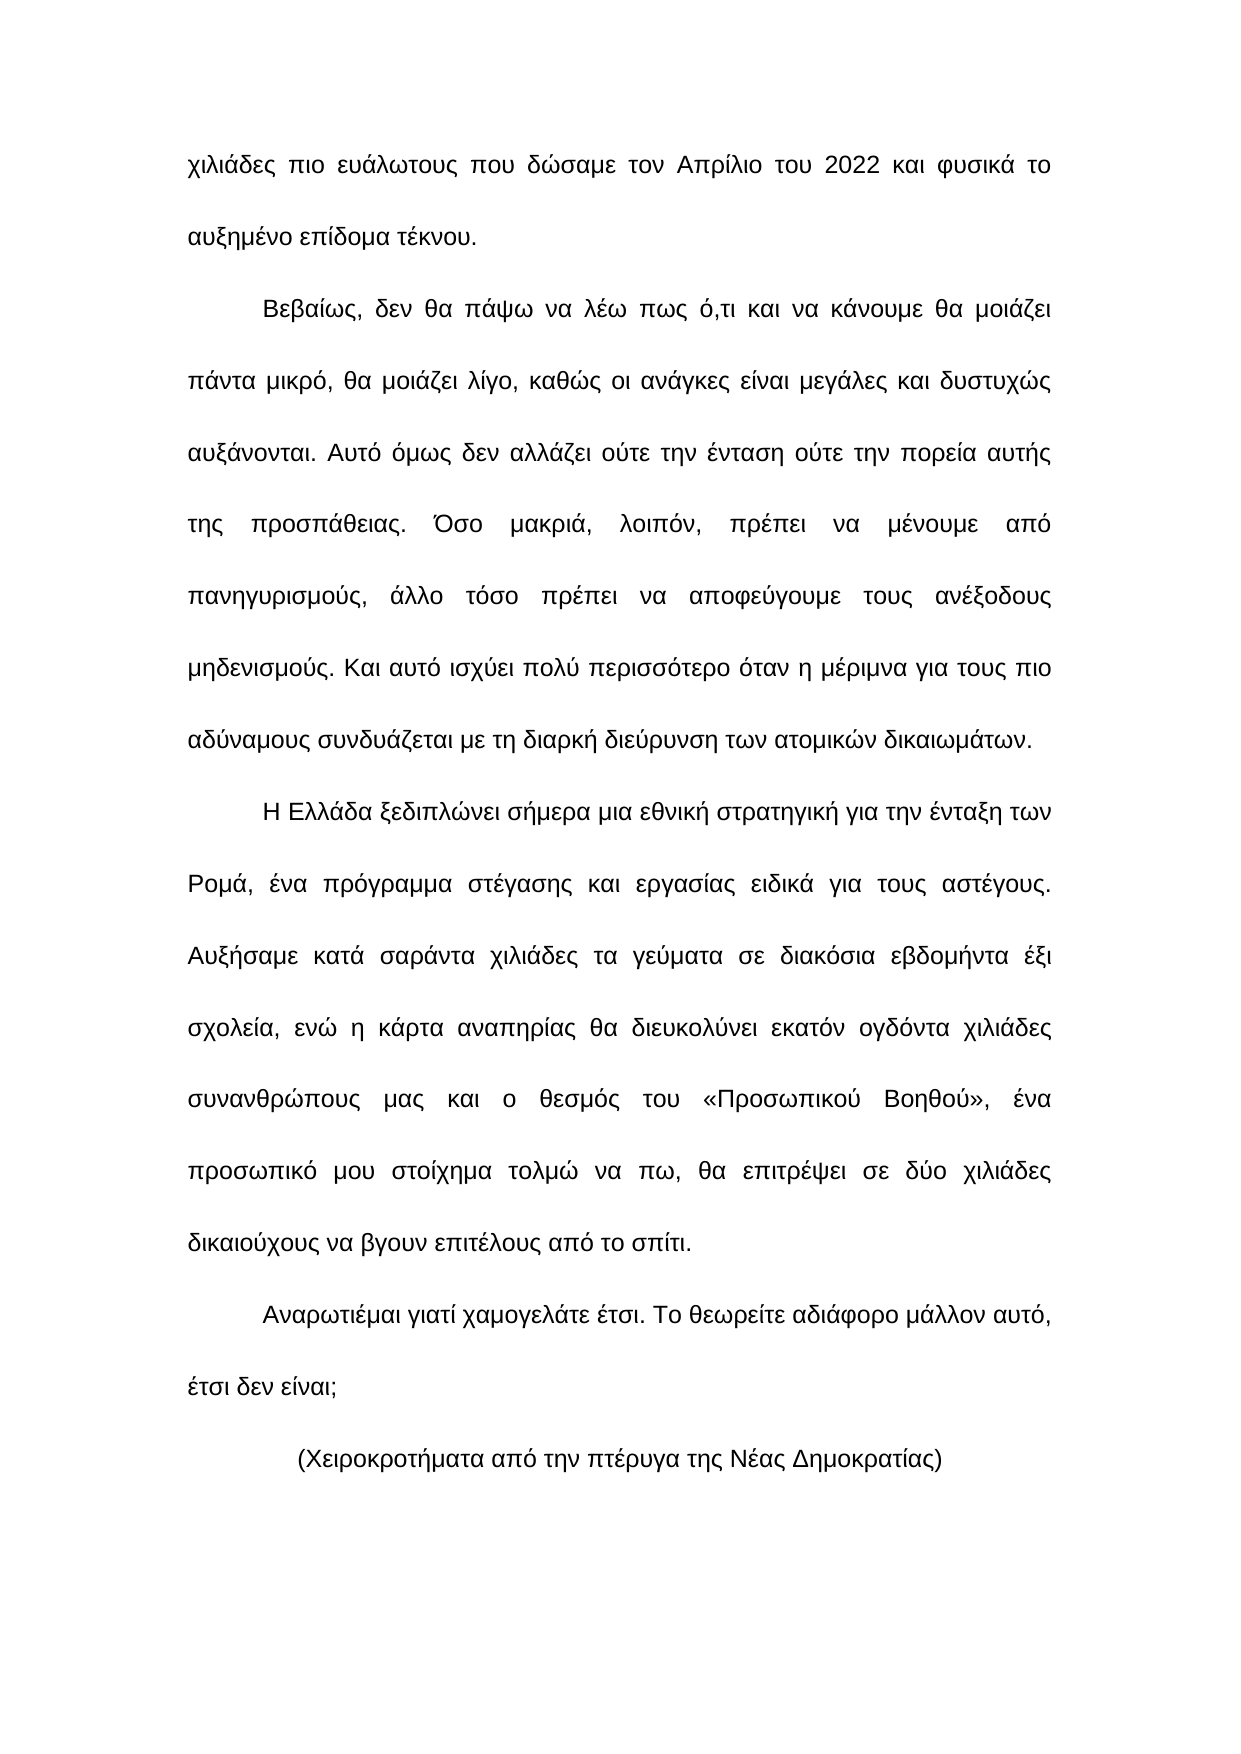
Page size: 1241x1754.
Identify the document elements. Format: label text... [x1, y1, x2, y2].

text (Χειροκροτήματα από την πτέρυγα της Νέας Δημοκρατίας) [187, 1444, 1053, 1472]
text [187, 150, 1053, 251]
text Βεβαίως, δεν θα πάψω να λέω πως ό,τι και να κάνουμε θα μοιάζει πάντα μικρό, θα μοιάζει λίγο, καθώς οι ανάγκες είναι μεγάλες και δυστυχώς αυξάνονται. Αυτό όμως δεν αλλάζει ούτε την ένταση ούτε την πορεία αυτής της προσπάθειας. Όσο μακριά, λοιπόν, πρέπει να μένουμε από πανηγυρισμούς, άλλο τόσο πρέπει να αποφεύγουμε τους ανέξοδους μηδενισμούς. Και αυτό ισχύει πολύ περισσότερο όταν η μέριμνα για τους πιο αδύναμους συνδυάζεται με τη διαρκή διεύρυνση των ατομικών δικαιωμάτων. [187, 294, 1053, 754]
text Η Ελλάδα ξεδιπλώνει σήμερα μια εθνική στρατηγική για την ένταξη των Ρομά, ένα πρόγραμμα στέγασης και εργασίας ειδικά για τους αστέγους. Αυξήσαμε κατά σαράντα χιλιάδες τα γεύματα σε διακόσια εβδομήντα έξι σχολεία, ενώ η κάρτα αναπηρίας θα διευκολύνει εκατόν ογδόντα χιλιάδες συνανθρώπους μας και ο θεσμός του «Προσωπικού Βοηθού», ένα προσωπικό μου στοίχημα τολμώ να πω, θα επιτρέψει σε δύο χιλιάδες δικαιούχους να βγουν επιτέλους από το σπίτι. [187, 797, 1053, 1257]
text Αναρωτιέμαι γιατί χαμογελάτε έτσι. Το θεωρείτε αδιάφορο μάλλον αυτό, έτσι δεν είναι; [187, 1300, 1053, 1401]
